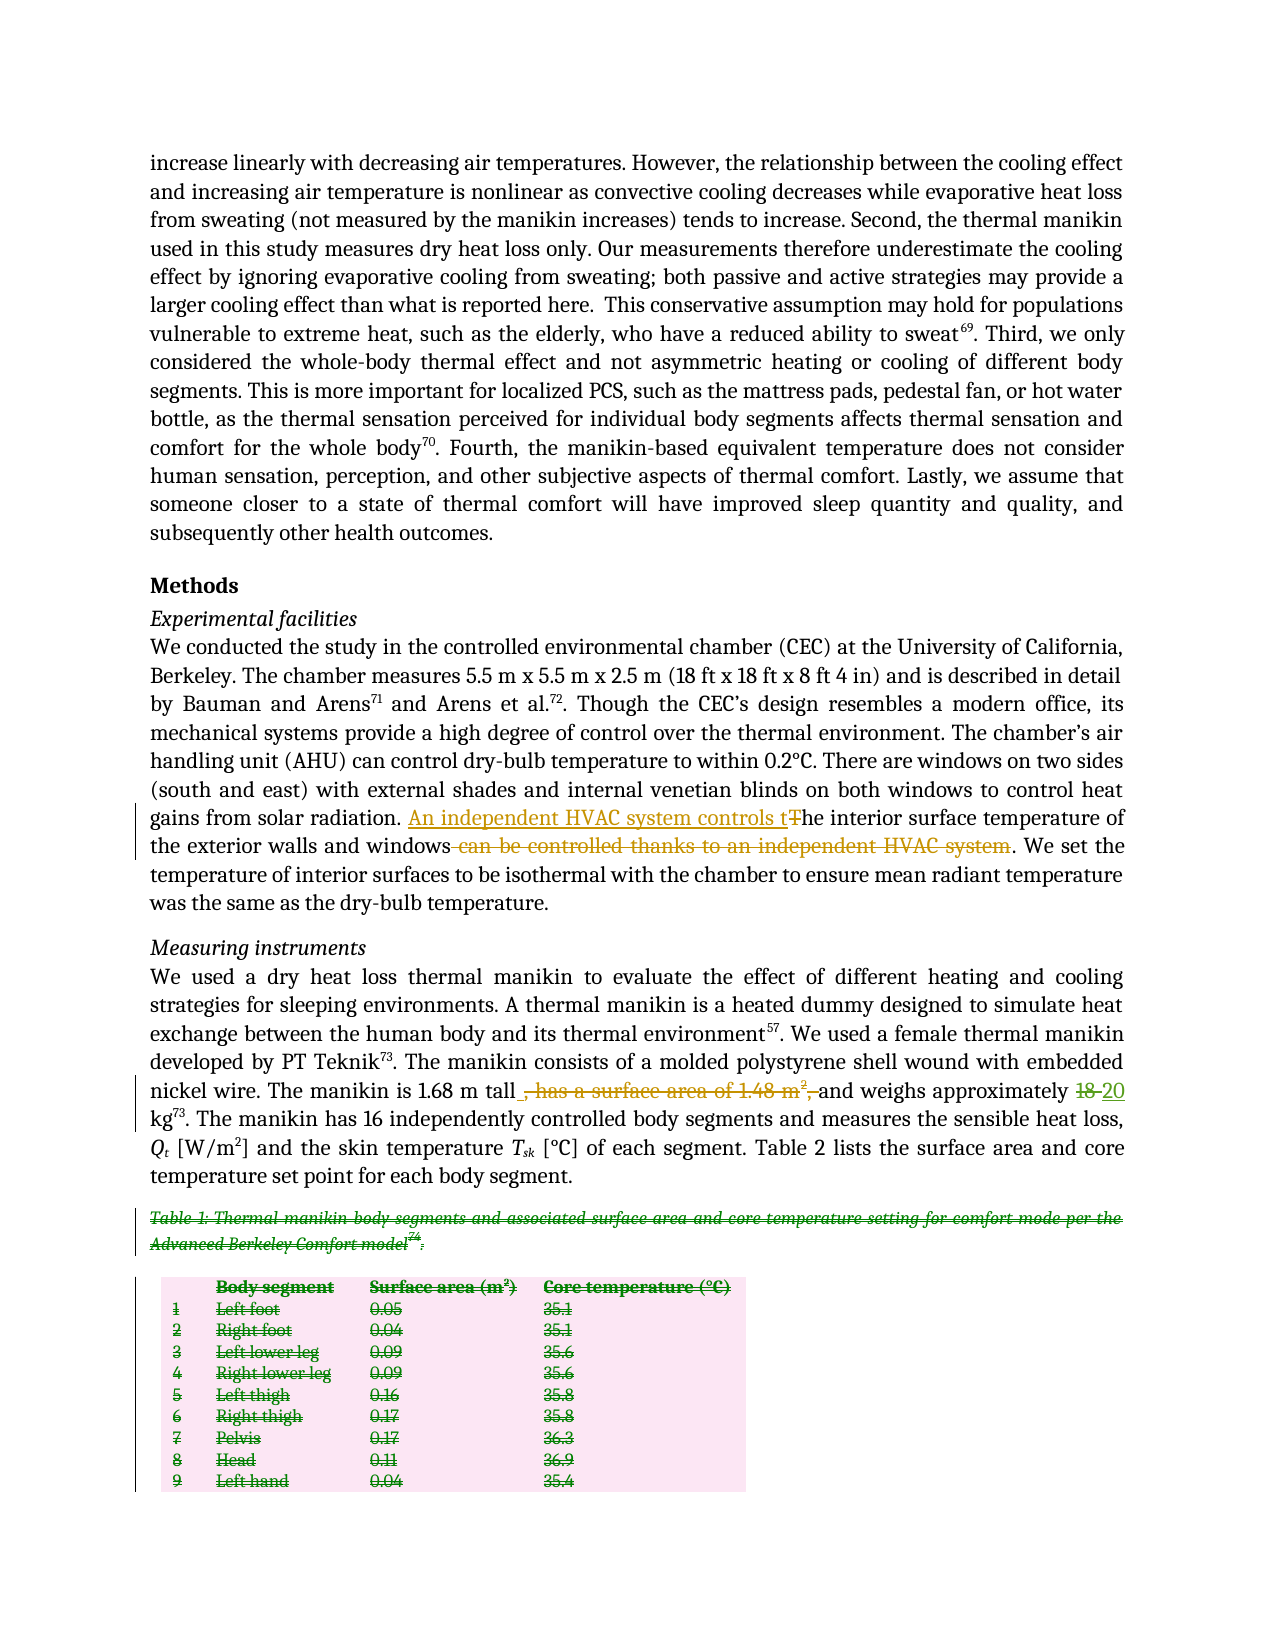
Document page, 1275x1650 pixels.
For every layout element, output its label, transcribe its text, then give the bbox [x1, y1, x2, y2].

subtitle Measuring instruments [150, 935, 1125, 962]
text We used a dry heat loss thermal manikin to evaluate the effect of different heating and cooling strategies for sleeping environments. A thermal manikin is a heated dummy designed to simulate heat exchange between the human body and its thermal environment57. We used a female thermal manikin developed by PT Teknik73. The manikin consists of a molded polystyrene shell wound with embedded nickel wire. The manikin is 1.68 m talland weighs approximately kg73. The manikin has 16 independently controlled body segments and measures the sensible heat loss, Qt [W/m2] and the skin temperature Tsk [°C] of each segment. Table 1 lists the surface area and core temperature set point for each body segment. [150, 964, 1125, 1189]
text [150, 150, 1125, 546]
subtitle Methods [150, 573, 1125, 599]
text We conducted the study in the controlled environmental chamber (CEC) at the University of California, Berkeley. The chamber measures 5.5 m x 5.5 m x 2.5 m (18 ft x 18 ft x 8 ft 4 in) and is described in detail by Bauman and Arens71 and Arens et al.72. Though the CEC’s design resembles a modern office, its mechanical systems provide a high degree of control over the thermal environment. The chamber’s air handling unit (AHU) can control dry-bulb temperature to within 0.2°C. There are windows on two sides (south and east) with external shades and internal venetian blinds on both windows to control heat gains from solar radiation. he interior surface temperature of the exterior walls and windows. We set the temperature of interior surfaces to be isothermal with the chamber to ensure mean radiant temperature was the same as the dry-bulb temperature. [150, 634, 1125, 916]
subtitle Experimental facilities [150, 606, 1125, 632]
